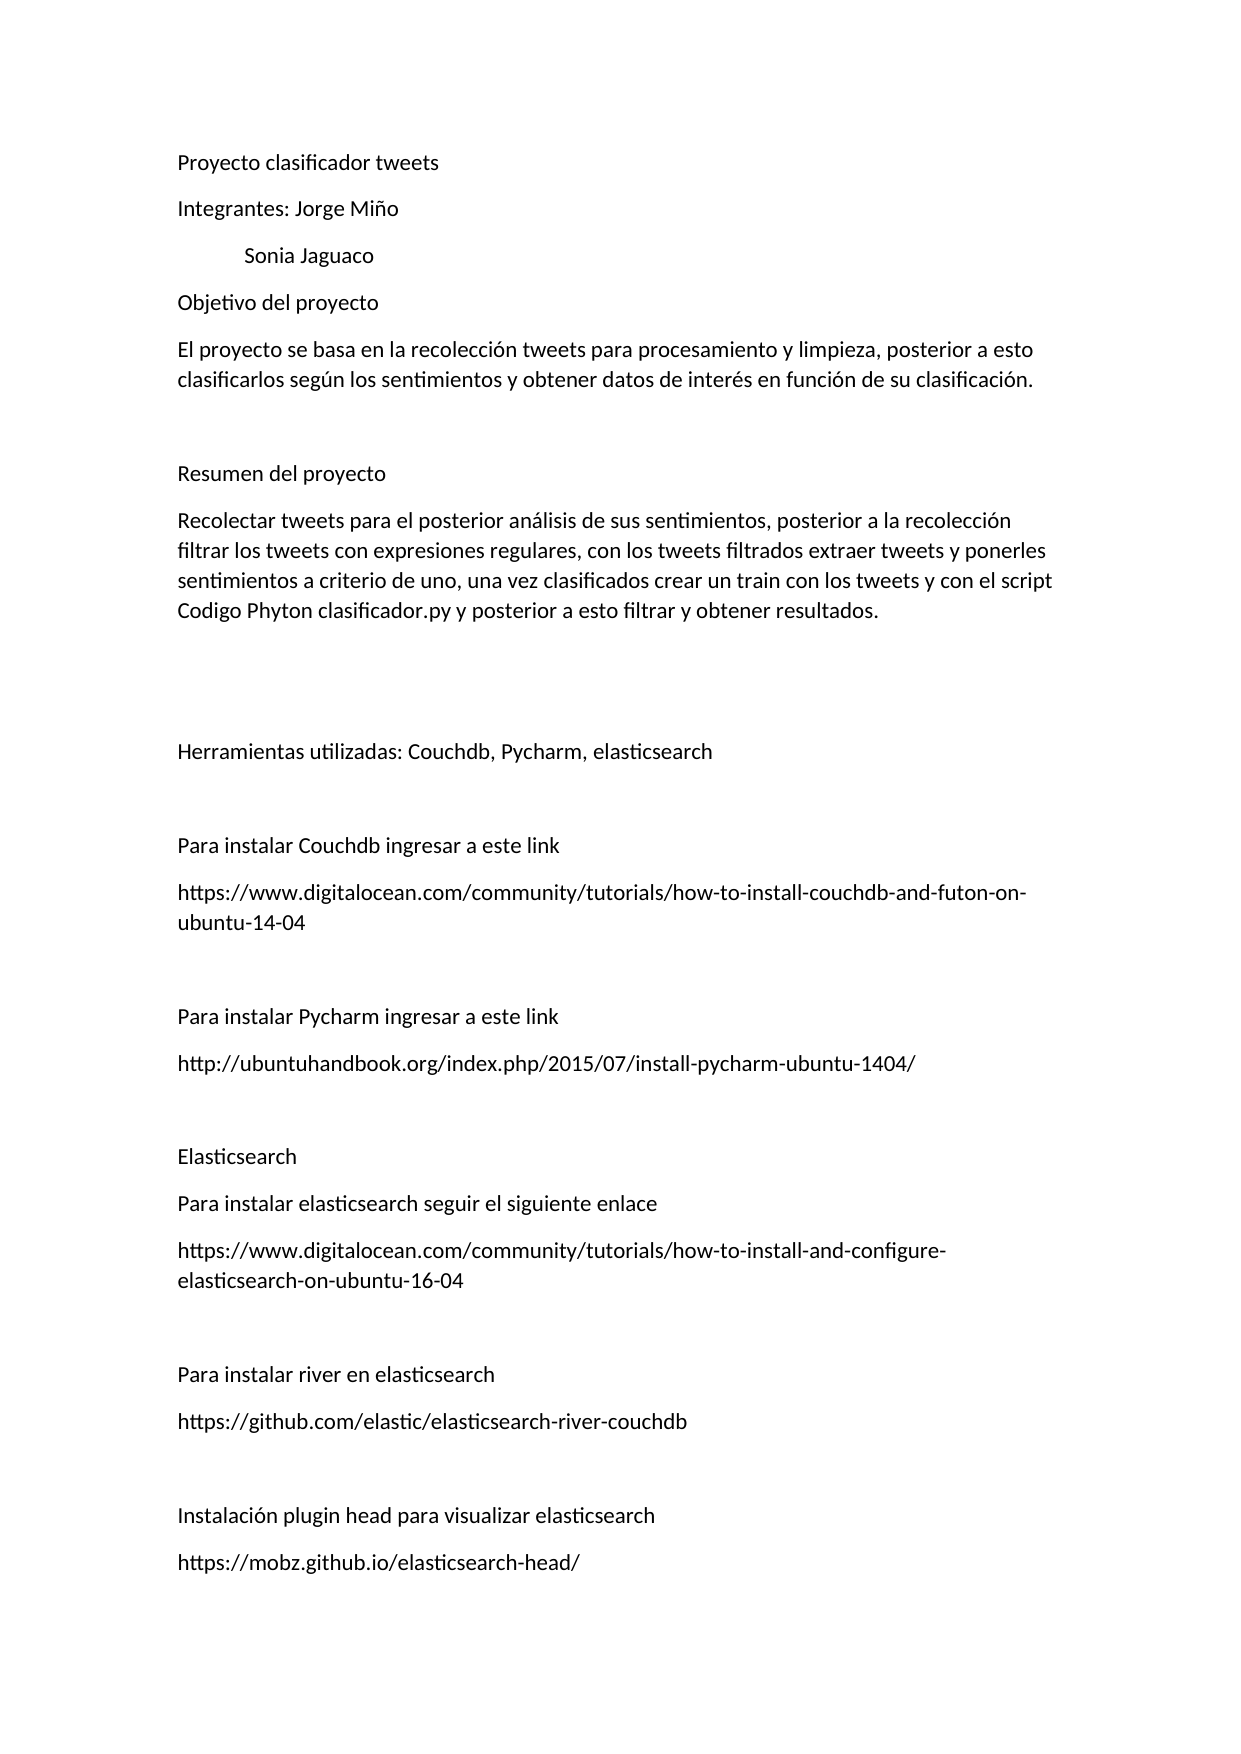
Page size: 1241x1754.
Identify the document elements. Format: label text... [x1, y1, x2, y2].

text Para instalar Pycharm ingresar a este link [177, 1002, 1063, 1030]
text Integrantes: Jorge Miño [177, 194, 1063, 222]
text Para instalar Couchdb ingresar a este link [177, 831, 1063, 859]
text https://www.digitalocean.com/community/tutorials/how-to-install-and-configure-elasticsearch-on-ubuntu-16-04 [177, 1236, 1063, 1294]
text Resumen del proyecto [177, 459, 1063, 487]
text https://www.digitalocean.com/community/tutorials/how-to-install-couchdb-and-futon-on-ubuntu-14-04 [177, 878, 1063, 936]
text Elasticsearch [177, 1142, 1063, 1170]
text Sonia Jaguaco [177, 241, 1063, 269]
text Objetivo del proyecto [177, 288, 1063, 316]
text https://mobz.github.io/elasticsearch-head/ [177, 1548, 1063, 1576]
text Proyecto clasificador tweets [177, 148, 1063, 176]
text Recolectar tweets para el posterior análisis de sus sentimientos, posterior a la recolección filtrar los tweets con expresiones regulares, con los tweets filtrados extraer tweets y ponerles sentimientos a criterio de uno, una vez clasificados crear un train con los tweets y con el script Codigo Phyton clasificador.py y posterior a esto filtrar y obtener resultados. [177, 506, 1063, 624]
text Instalación plugin head para visualizar elasticsearch [177, 1501, 1063, 1529]
text Herramientas utilizadas: Couchdb, Pycharm, elasticsearch [177, 737, 1063, 765]
text El proyecto se basa en la recolección tweets para procesamiento y limpieza, posterior a esto clasificarlos según los sentimientos y obtener datos de interés en función de su clasificación. [177, 335, 1063, 393]
text http://ubuntuhandbook.org/index.php/2015/07/install-pycharm-ubuntu-1404/ [177, 1049, 1063, 1077]
text Para instalar elasticsearch seguir el siguiente enlace [177, 1189, 1063, 1217]
text Para instalar river en elasticsearch [177, 1360, 1063, 1388]
text https://github.com/elastic/elasticsearch-river-couchdb [177, 1407, 1063, 1435]
